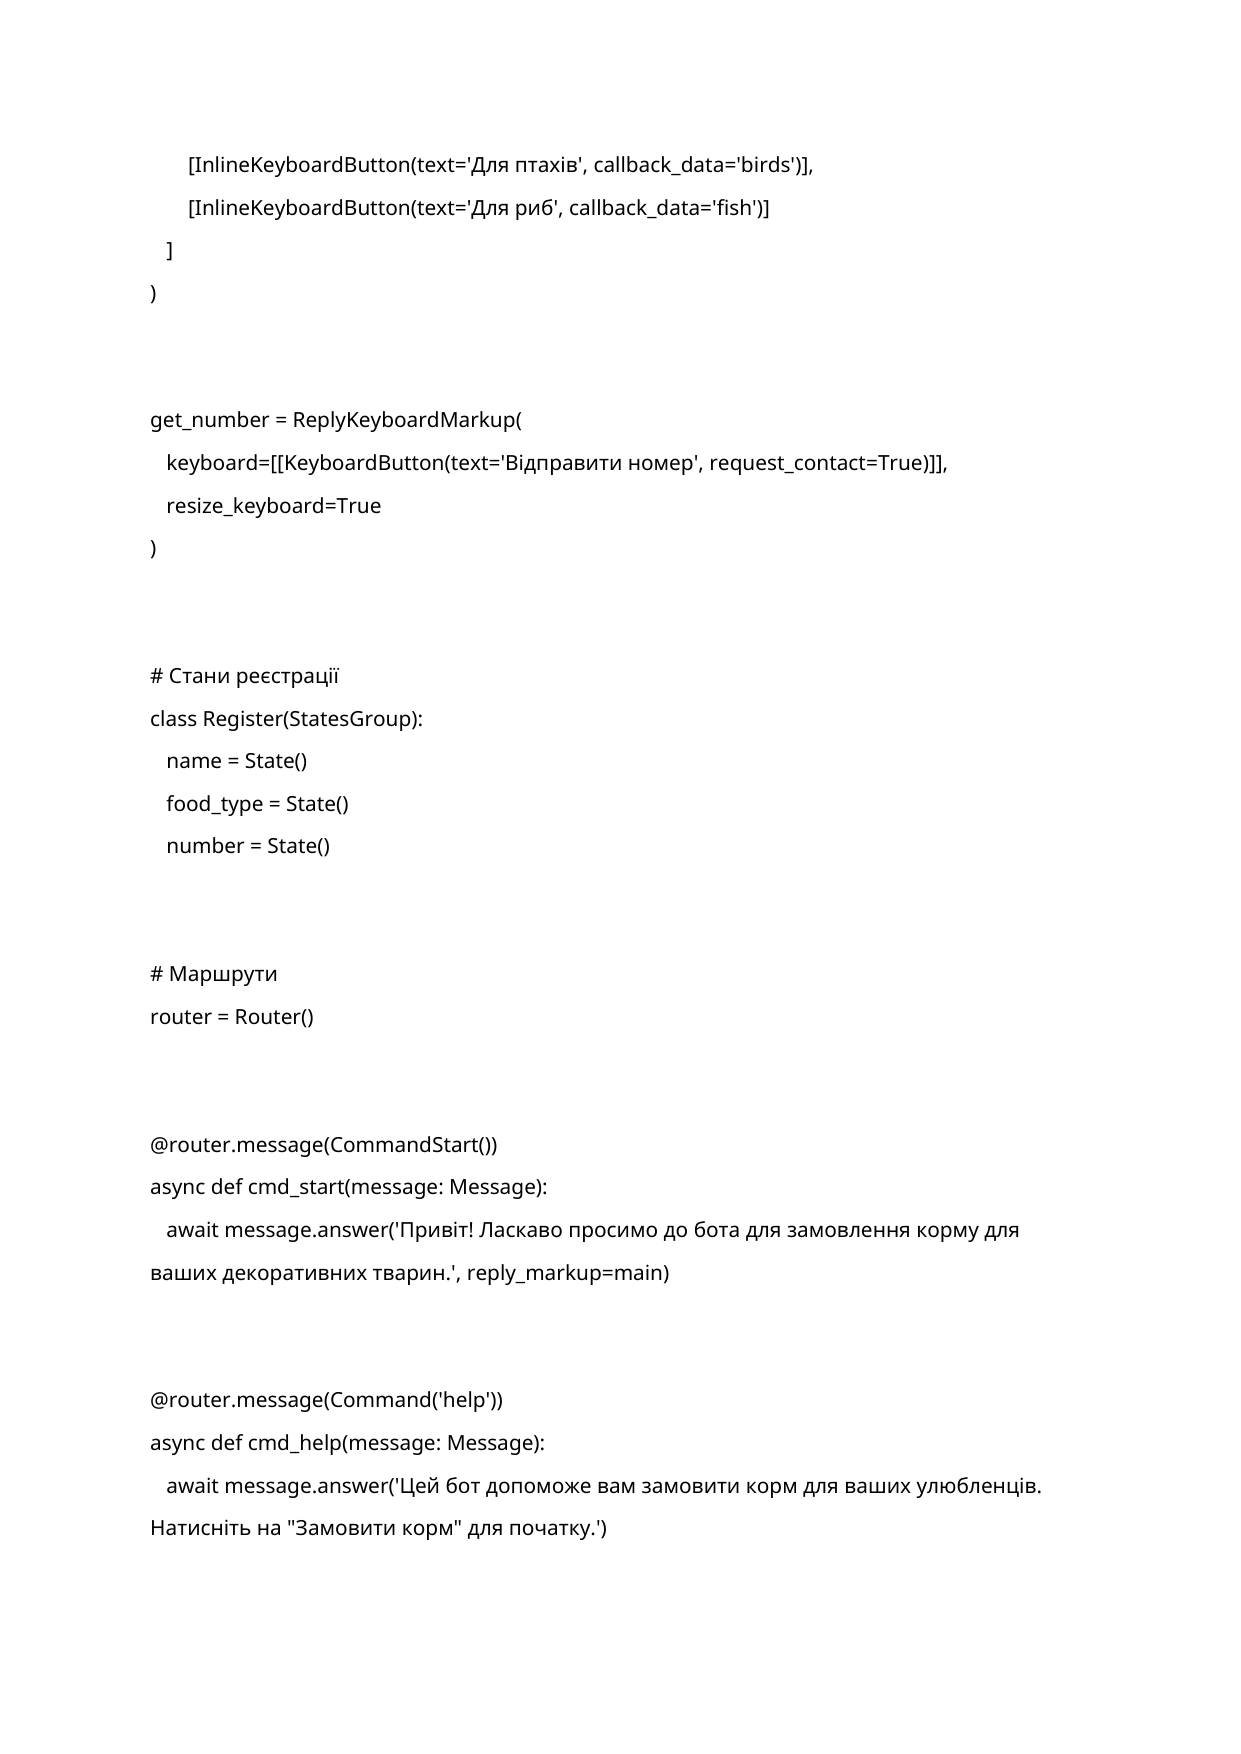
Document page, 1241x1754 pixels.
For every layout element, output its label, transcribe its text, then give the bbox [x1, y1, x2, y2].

text name = State() [150, 746, 1090, 775]
text ] [150, 235, 1090, 264]
text number = State() [150, 832, 1090, 860]
text get_number = ReplyKeyboardMarkup( [150, 406, 1090, 434]
text async def cmd_help(message: Message): [150, 1428, 1090, 1457]
text resize_keyboard=True [150, 491, 1090, 519]
text keyboard=[[KeyboardButton(text='Відправити номер', request_contact=True)]], [150, 448, 1090, 477]
text router = Router() [150, 1002, 1090, 1031]
text # Стани реєстрації [150, 661, 1090, 690]
text ) [150, 533, 1090, 562]
text [InlineKeyboardButton(text='Для риб', callback_data='fish')] [150, 193, 1090, 221]
text await message.answer('Цей бот допоможе вам замовити корм для ваших улюбленців. Натисніть на "Замовити корм" для початку.') [150, 1471, 1090, 1542]
text @router.message(Command('help')) [150, 1386, 1090, 1414]
text food_type = State() [150, 789, 1090, 817]
text [InlineKeyboardButton(text='Для птахів', callback_data='birds')], [150, 150, 1090, 178]
text @router.message(CommandStart()) [150, 1130, 1090, 1158]
text ) [150, 278, 1090, 306]
text # Маршрути [150, 959, 1090, 988]
text async def cmd_start(message: Message): [150, 1172, 1090, 1201]
text await message.answer('Привіт! Ласкаво просимо до бота для замовлення корму для ваших декоративних тварин.', reply_markup=main) [150, 1215, 1090, 1286]
text class Register(StatesGroup): [150, 704, 1090, 732]
